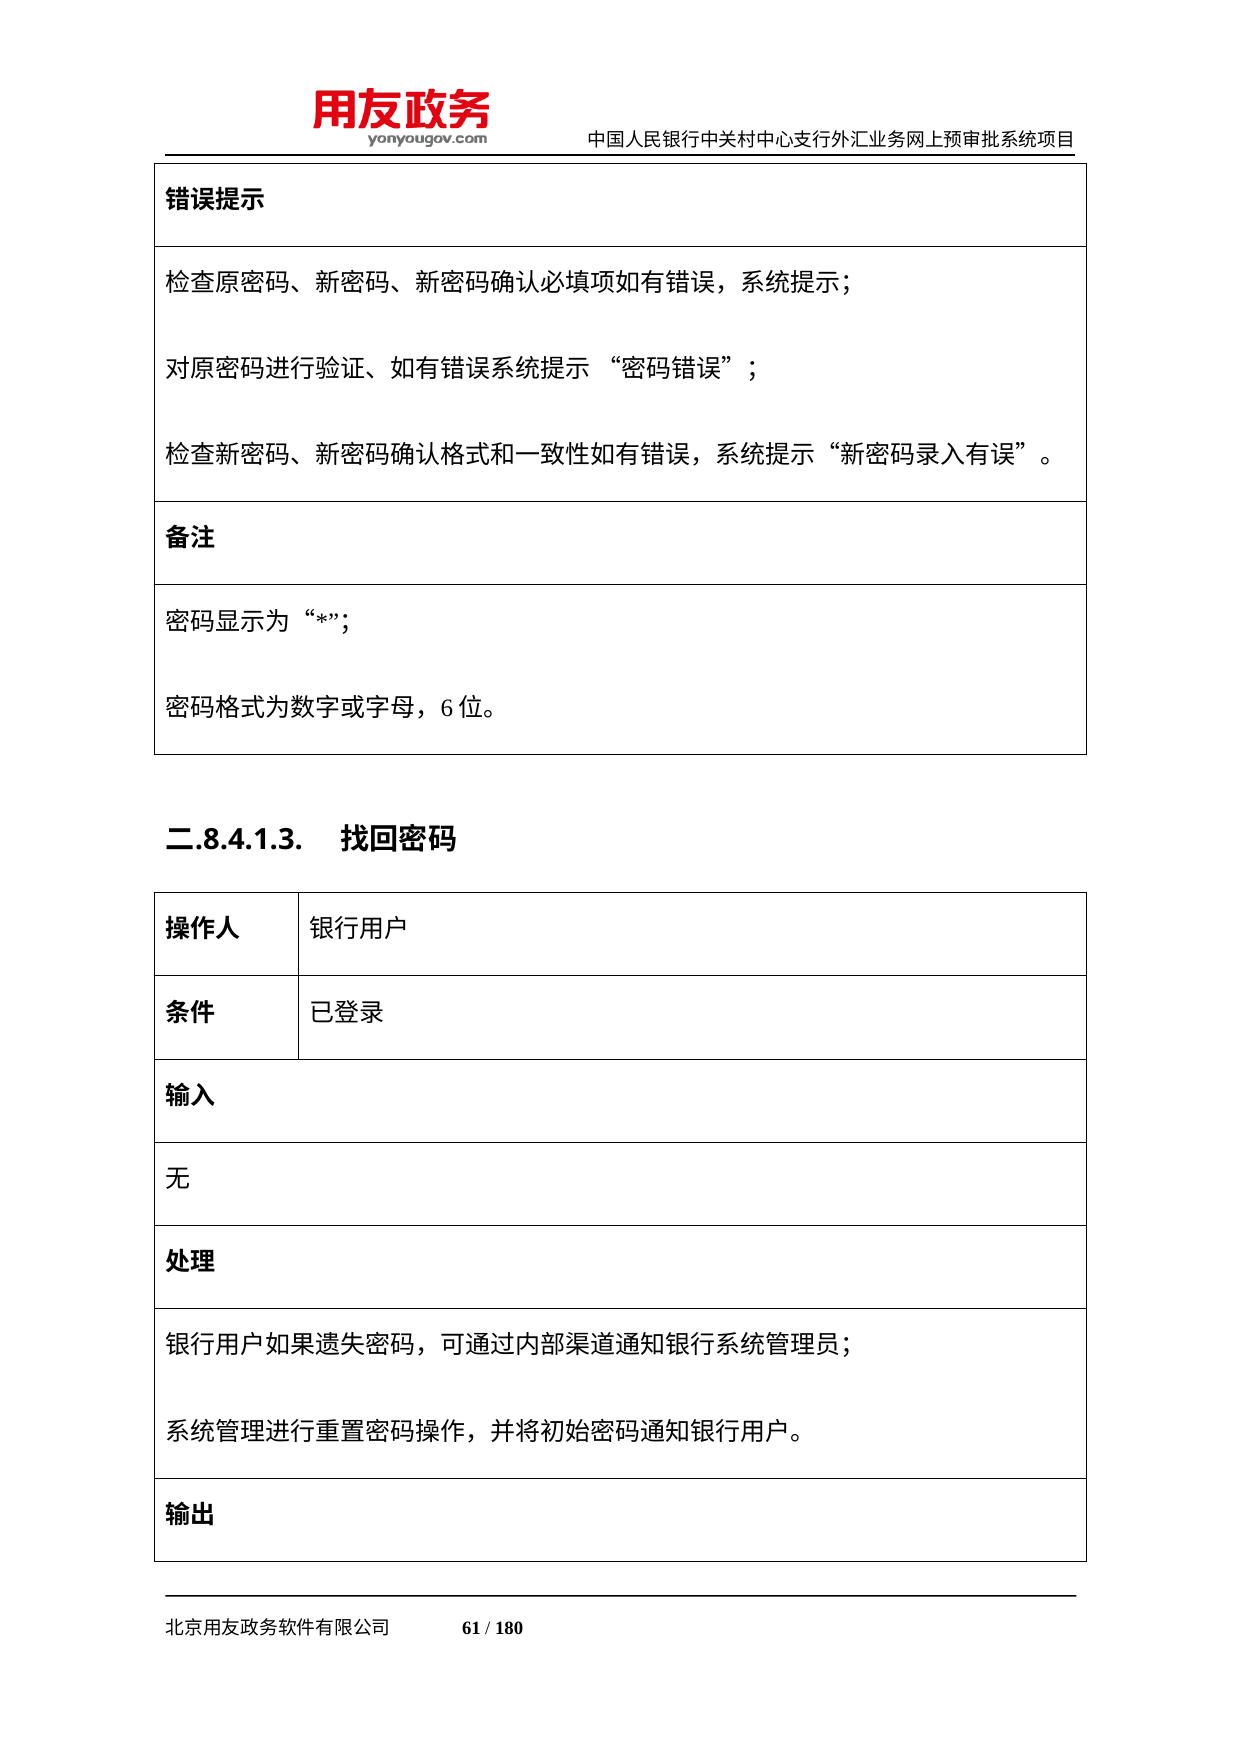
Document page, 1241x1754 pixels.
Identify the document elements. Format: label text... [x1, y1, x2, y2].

table_cell 已登录 [299, 976, 1086, 1058]
table_cell 检查原密码、新密码、新密码确认必填项如有错误，系统提示； 对原密码进行验证、如有错误系统提示 “密码错误”； 检查新密码、新密码确认格式和一致性如有错误，系统提示“新密码录入有误”。 [155, 247, 1086, 501]
table_cell 输出 [155, 1479, 1086, 1561]
table_cell 银行用户如果遗失密码，可通过内部渠道通知银行系统管理员； 系统管理进行重置密码操作，并将初始密码通知银行用户。 [155, 1309, 1086, 1477]
table_header 操作人 [155, 893, 298, 975]
subtitle 找回密码 [165, 803, 1075, 871]
table_header 银行用户 [299, 893, 1086, 975]
table_cell 处理 [155, 1226, 1086, 1308]
table_cell 密码显示为“*”； 密码格式为数字或字母，6位。 [155, 585, 1086, 753]
picture [313, 88, 489, 147]
table_cell 条件 [155, 976, 298, 1058]
table_cell 备注 [155, 502, 1086, 584]
table_cell 错误提示 [155, 164, 1086, 246]
table_cell 输入 [155, 1060, 1086, 1142]
table_cell 无 [155, 1143, 1086, 1225]
